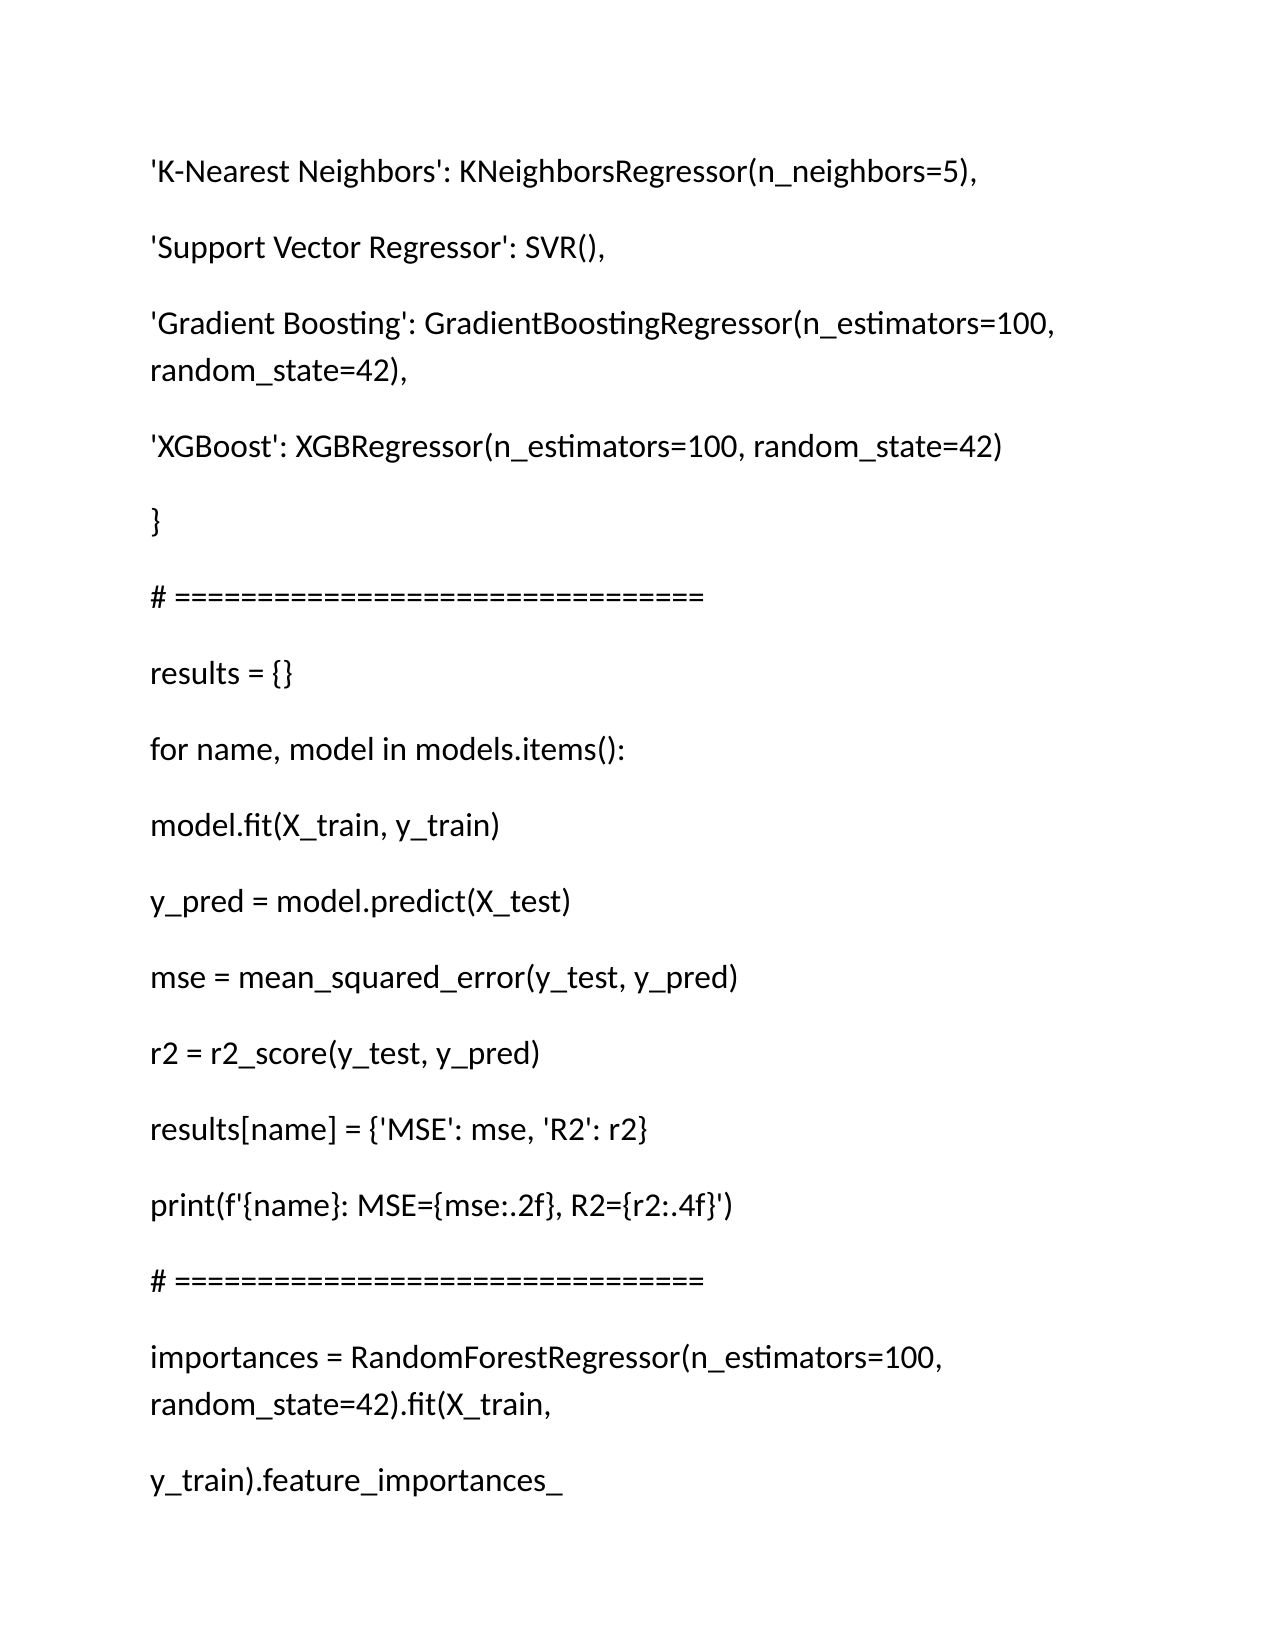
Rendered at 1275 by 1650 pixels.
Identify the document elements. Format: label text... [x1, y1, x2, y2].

text # ================================ [150, 1260, 1125, 1301]
text r2 = r2_score(y_test, y_pred) [150, 1032, 1125, 1073]
text results = {} [150, 652, 1125, 693]
text y_pred = model.predict(X_test) [150, 880, 1125, 921]
text importances = RandomForestRegressor(n_estimators=100, random_state=42).fit(X_train, [150, 1336, 1125, 1423]
text for name, model in models.items(): [150, 728, 1125, 769]
text print(f'{name}: MSE={mse:.2f}, R2={r2:.4f}') [150, 1184, 1125, 1225]
text y_train).feature_importances_ [150, 1458, 1125, 1499]
text } [150, 501, 1125, 541]
text 'Gradient Boosting': GradientBoostingRegressor(n_estimators=100, random_state=42), [150, 302, 1125, 389]
text # ================================ [150, 576, 1125, 617]
text 'Support Vector Regressor': SVR(), [150, 226, 1125, 267]
text model.fit(X_train, y_train) [150, 804, 1125, 845]
text 'XGBoost': XGBRegressor(n_estimators=100, random_state=42) [150, 424, 1125, 465]
text 'K-Nearest Neighbors': KNeighborsRegressor(n_neighbors=5), [150, 150, 1125, 191]
text mse = mean_squared_error(y_test, y_pred) [150, 956, 1125, 997]
text results[name] = {'MSE': mse, 'R2': r2} [150, 1108, 1125, 1149]
